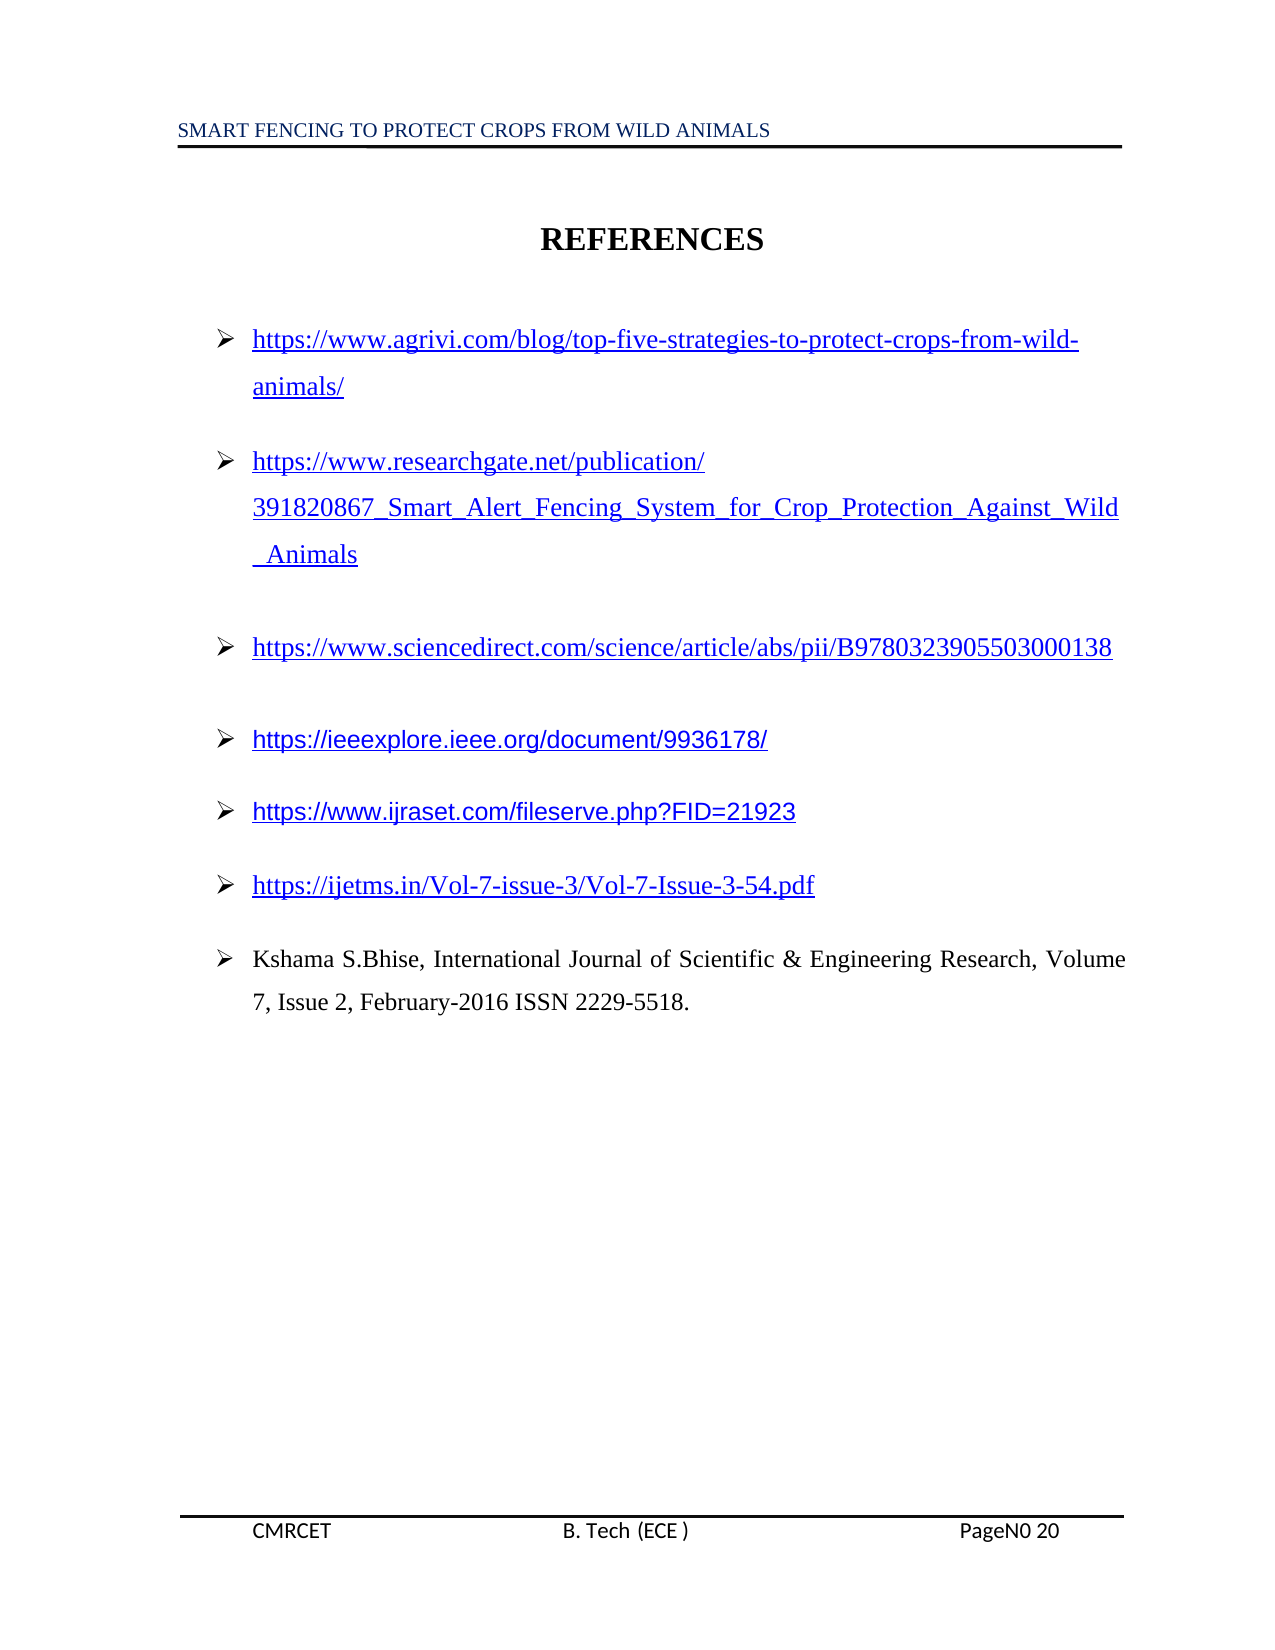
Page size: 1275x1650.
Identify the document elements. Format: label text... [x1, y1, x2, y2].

list https://ieeexplore.ieee.org/document/9936178/ [215, 725, 1127, 754]
subtitle REFERENCES [177, 219, 1127, 257]
text SMART FENCING TO PROTECT CROPS FROM WILD ANIMALS [177, 118, 1127, 142]
list https://www.researchgate.net/publication/391820867_Smart_Alert_Fencing_System_for_Crop_Protection_Against_Wild_Animals [215, 445, 1127, 569]
list https://ijetms.in/Vol-7-issue-3/Vol-7-Issue-3-54.pdf [215, 869, 1127, 900]
list https://www.sciencedirect.com/science/article/abs/pii/B9780323905503000138 [215, 631, 1127, 663]
list https://www.ijraset.com/fileserve.php?FID=21923 [215, 797, 1127, 826]
list CMRCET B. Tech (ECE ) PageN0 20 [252, 1516, 1127, 1544]
list Kshama S.Bhise, International Journal of Scientific & Engineering Research, Volume 7, Issue 2, February-2016 ISSN 2229-5518. [215, 944, 1127, 1016]
list https://www.agrivi.com/blog/top-five-strategies-to-protect-crops-from-wild-animals/ [215, 323, 1127, 401]
